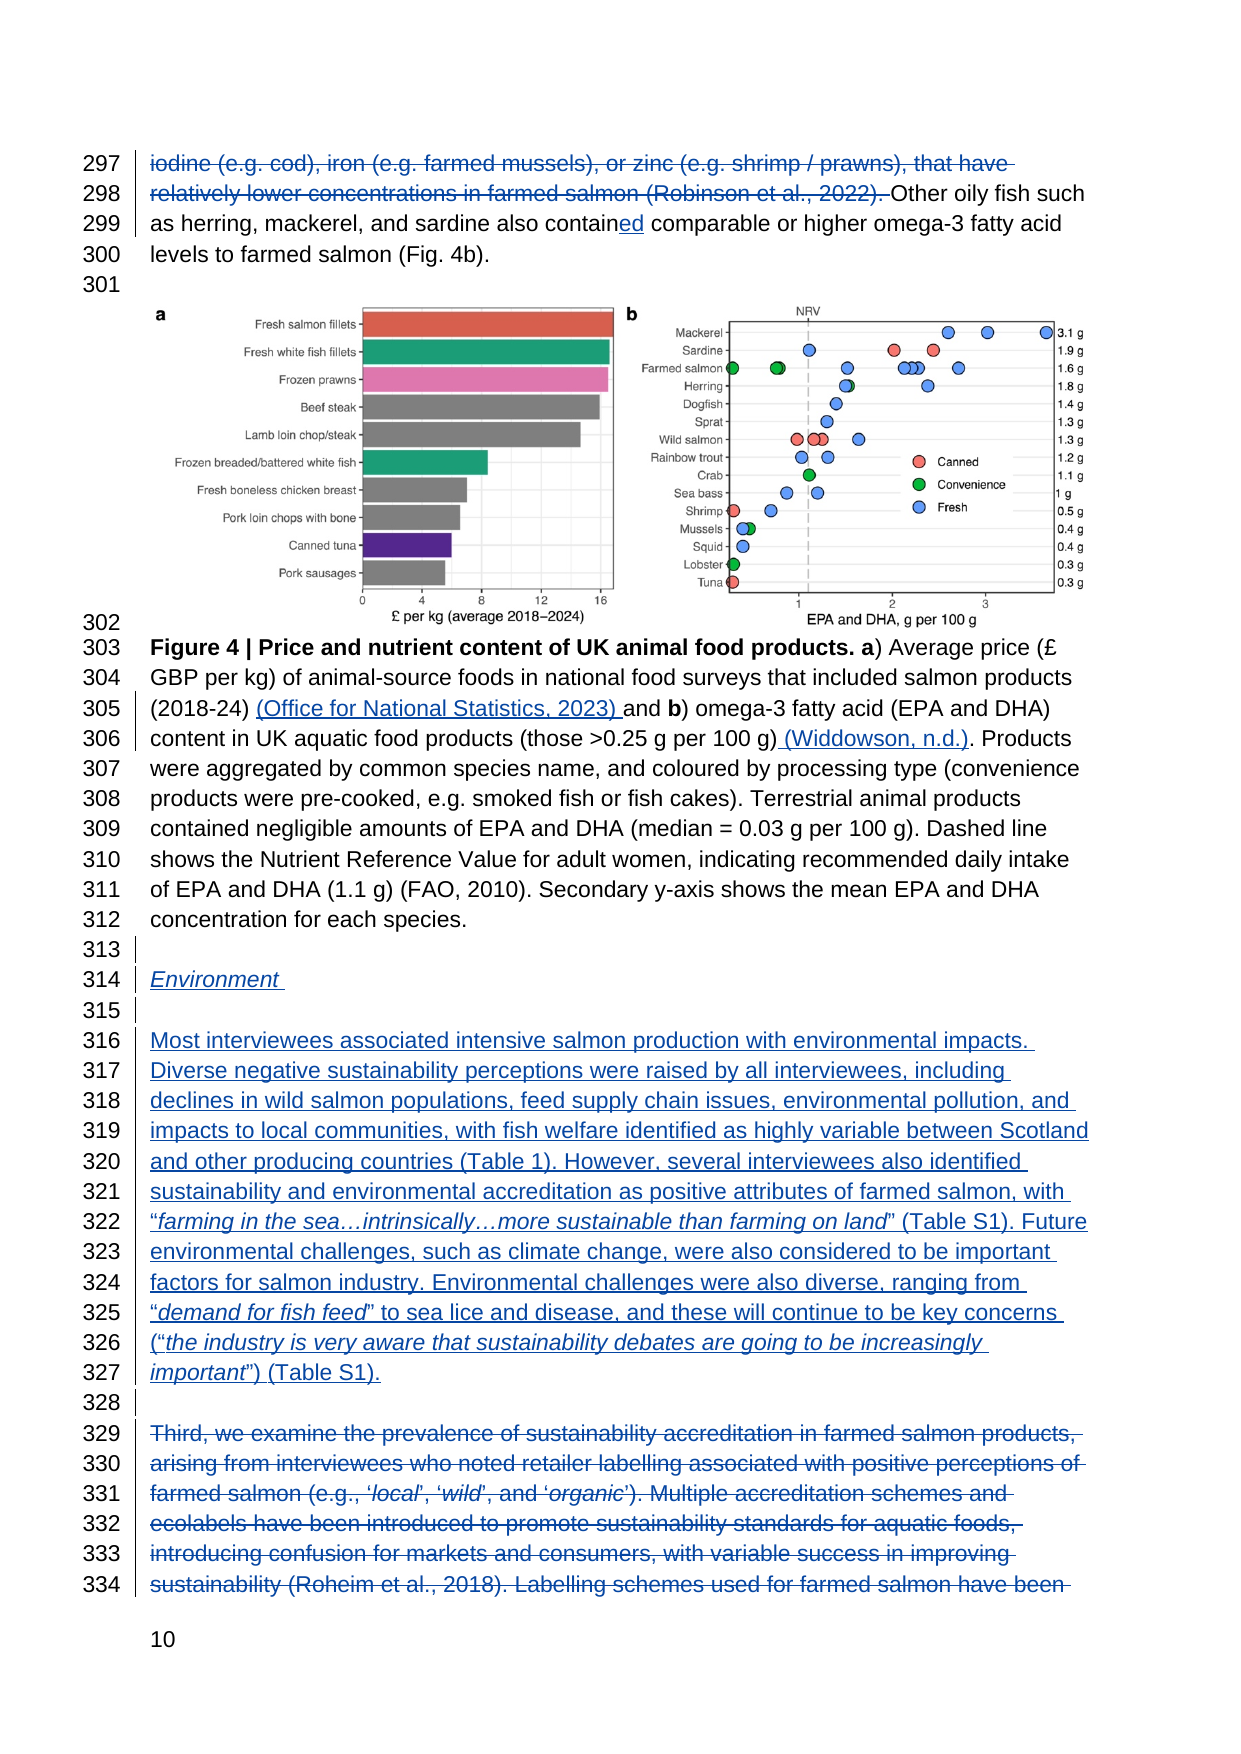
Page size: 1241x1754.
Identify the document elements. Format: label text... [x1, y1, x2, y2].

text Figure 4 | Price and nutrient content of UK animal food products. a) Average price (£ GBP per kg) of animal-source foods in national food surveys that included salmon products (2018-24) and b) omega-3 fatty acid (EPA and DHA) content in UK aquatic food products (those >0.25 g per 100 g). Products were aggregated by common species name, and coloured by processing type (convenience products were pre-cooked, e.g. smoked fish or fish cakes). Terrestrial animal products contained negligible amounts of EPA and DHA (median = 0.03 g per 100 g). Dashed line shows the Nutrient Reference Value for adult women, indicating recommended daily intake of EPA and DHA (1.1 g) (FAO, 2010). Secondary y-axis shows the mean EPA and DHA concentration for each species. [150, 634, 1090, 932]
picture [150, 301, 1091, 631]
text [150, 150, 1090, 267]
